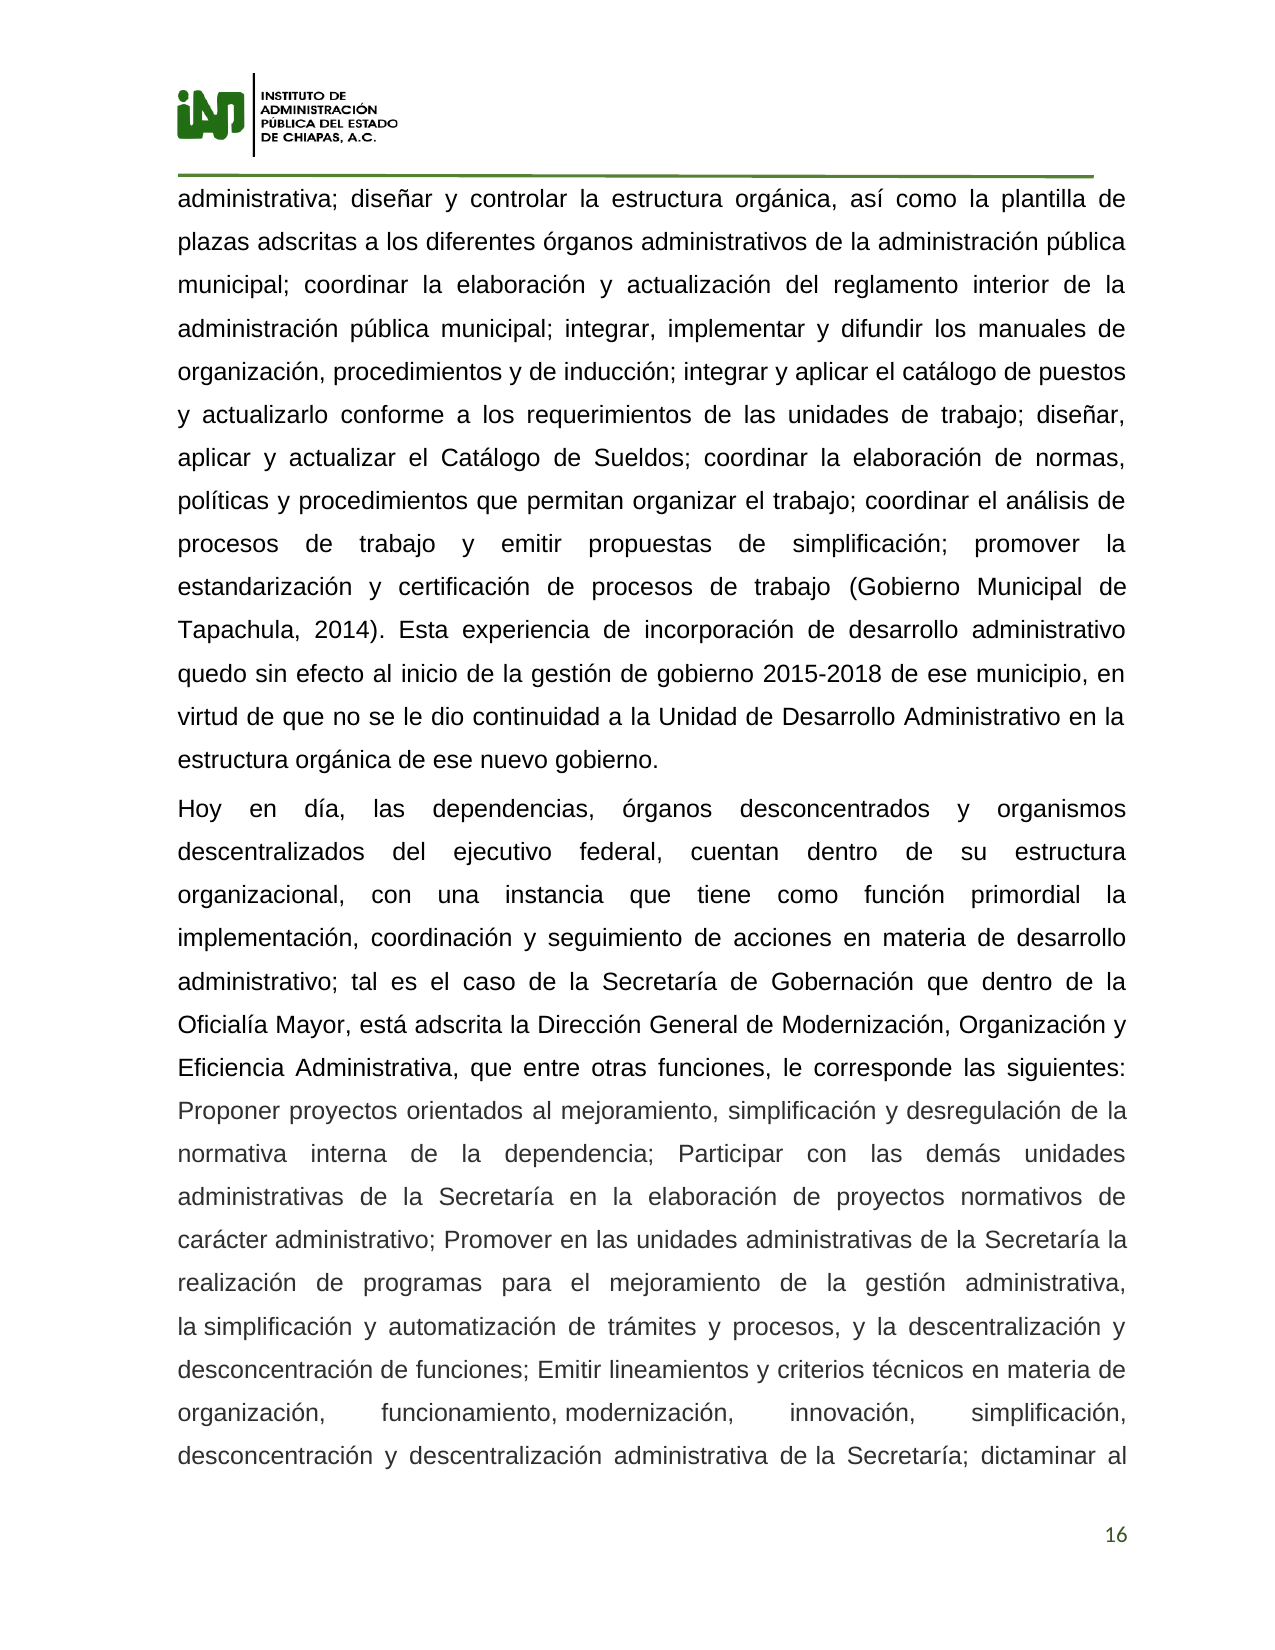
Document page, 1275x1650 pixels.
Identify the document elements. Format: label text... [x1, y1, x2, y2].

picture [177, 73, 398, 157]
